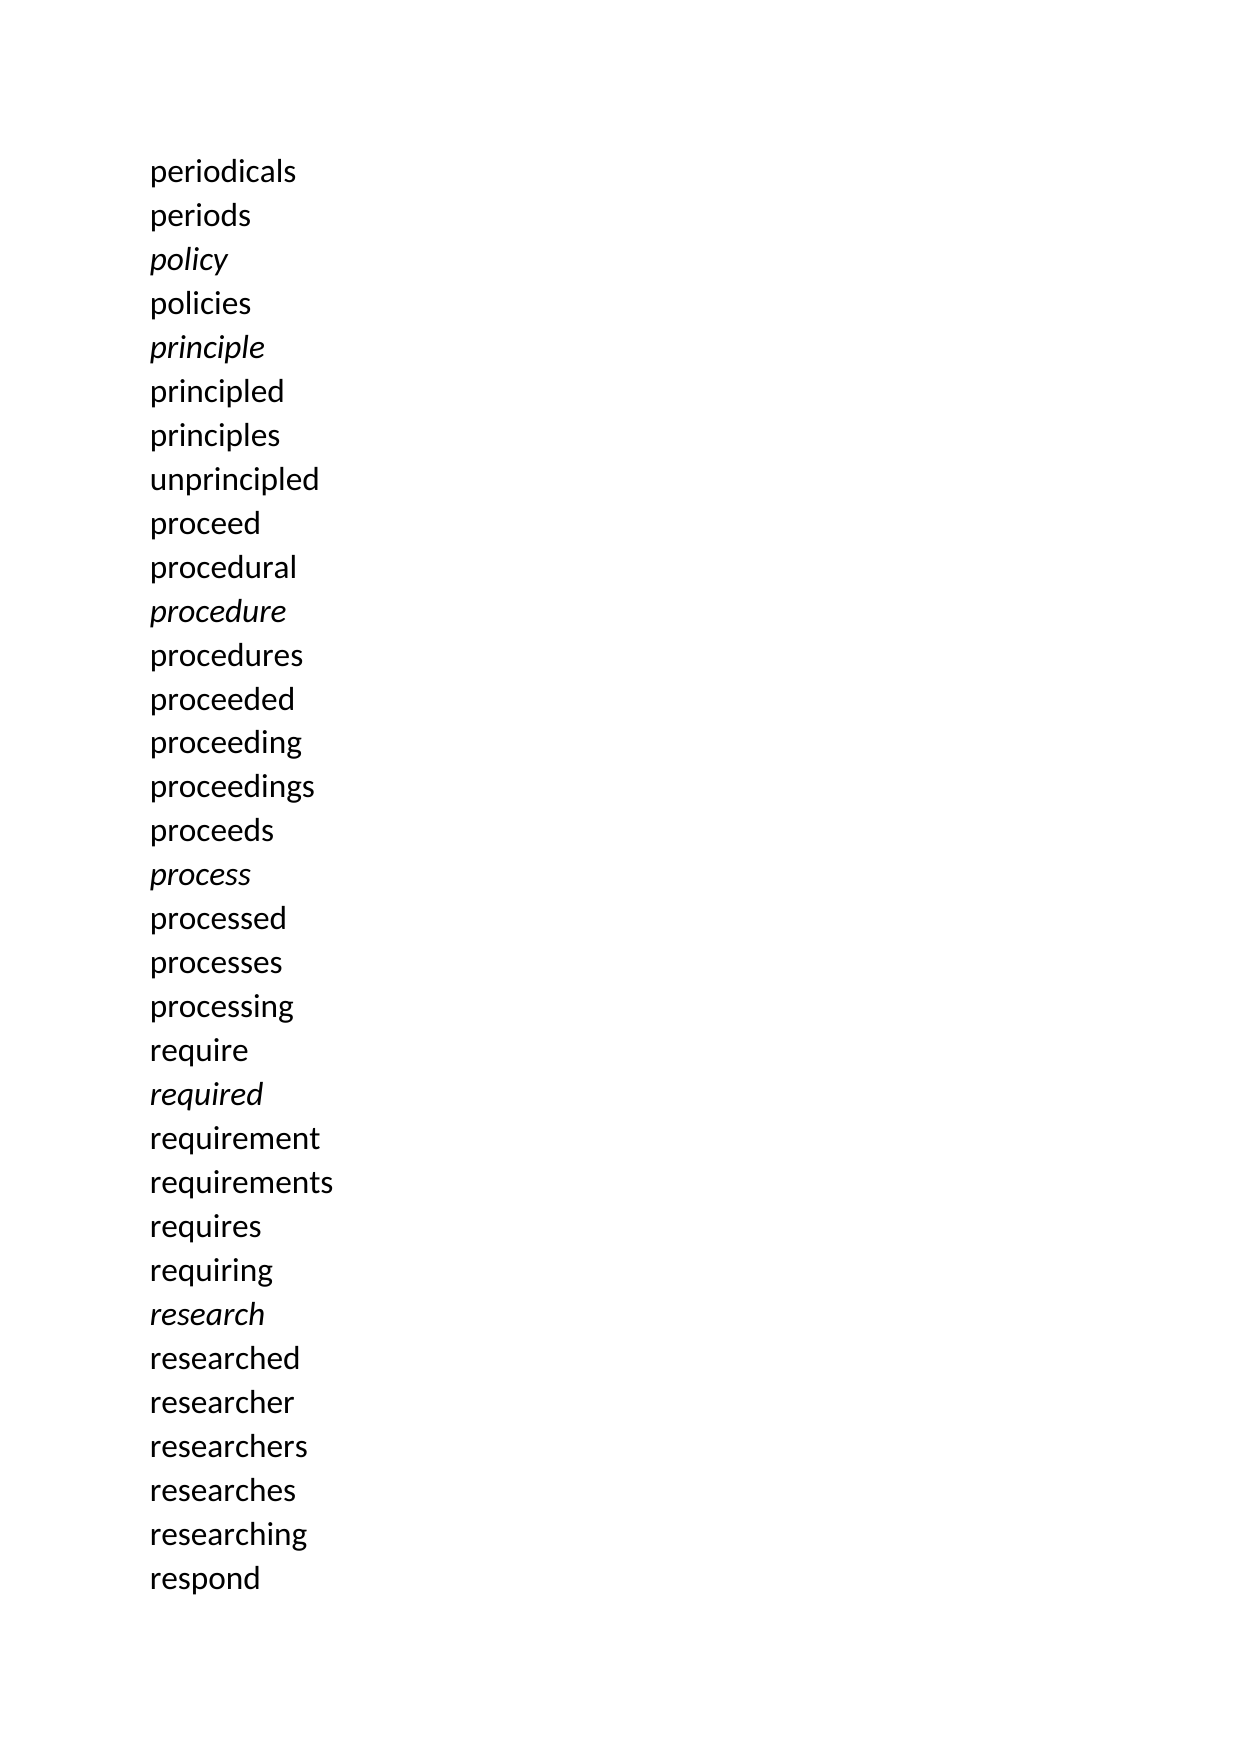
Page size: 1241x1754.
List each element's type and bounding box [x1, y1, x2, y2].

text [150, 150, 1090, 1597]
